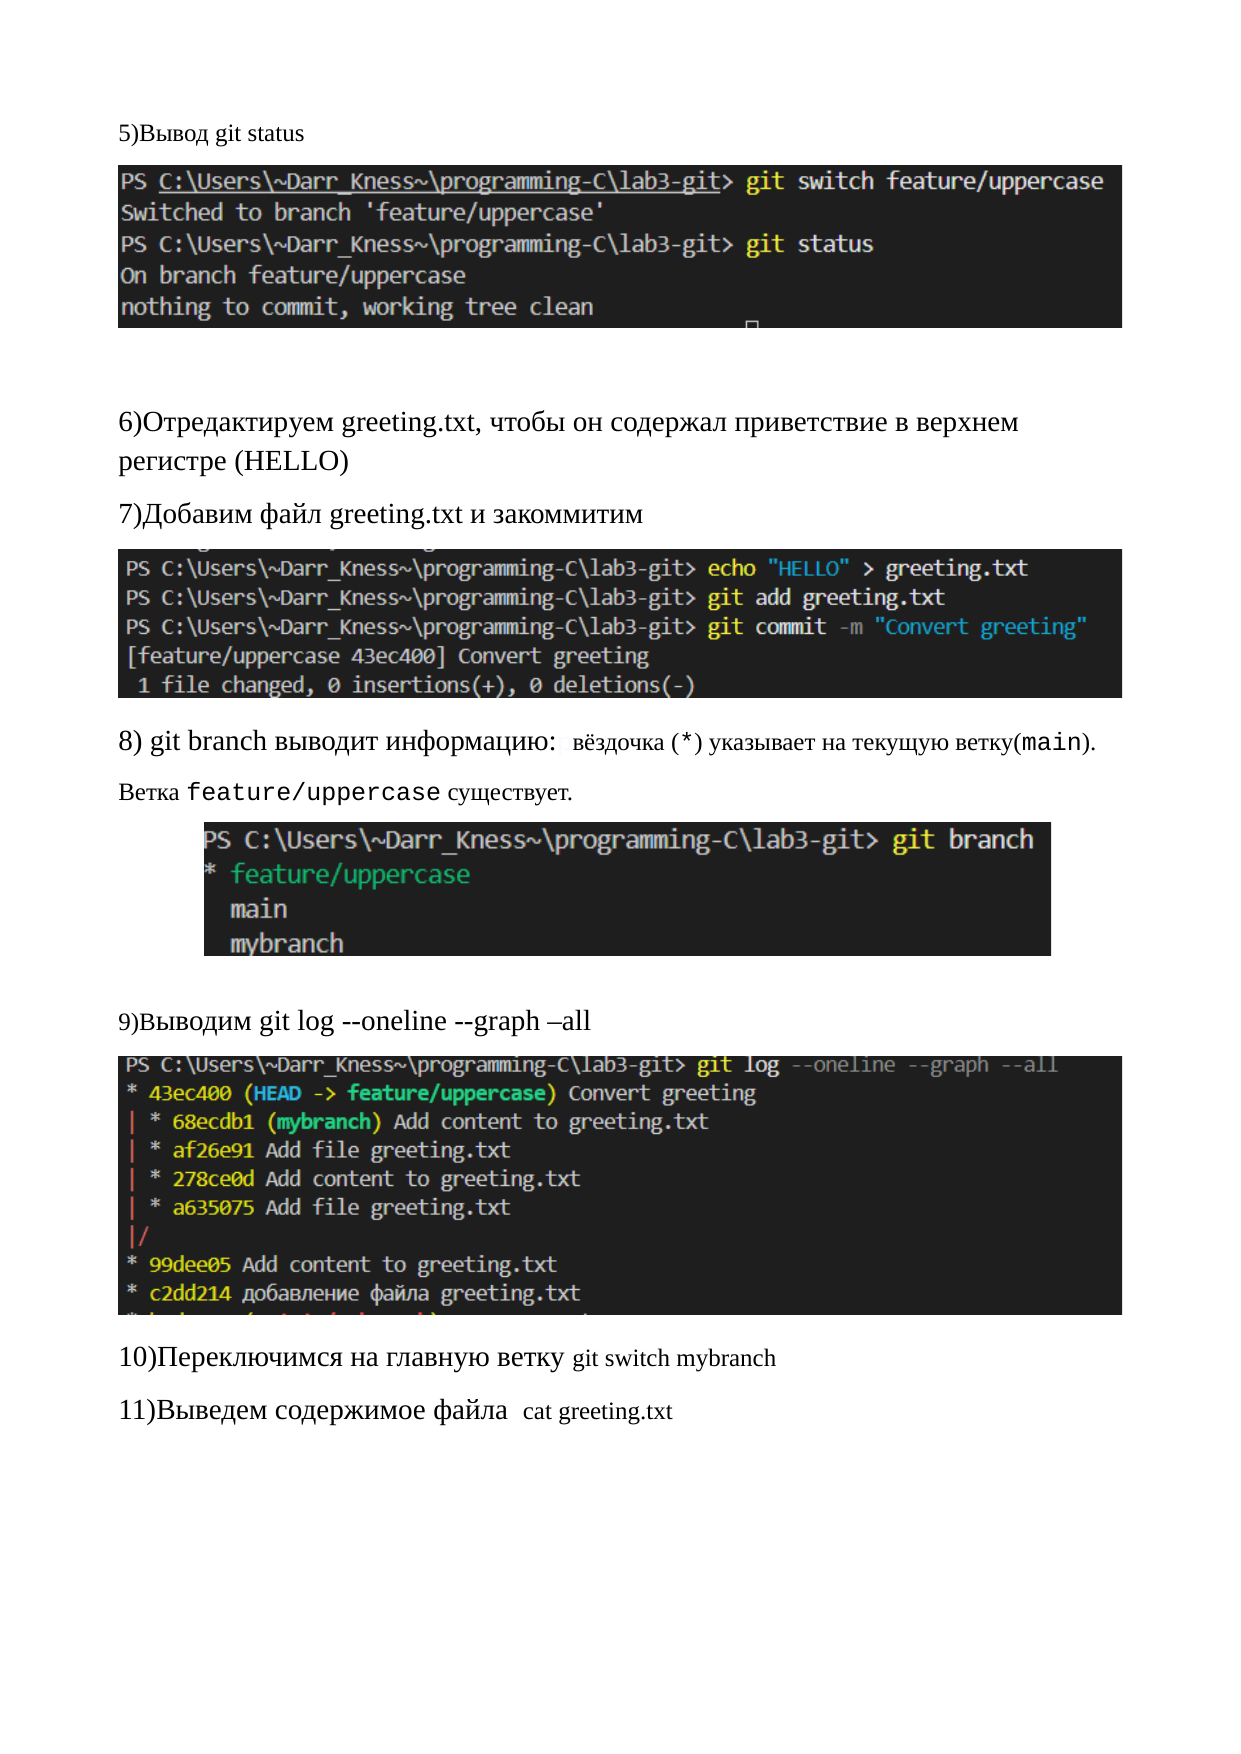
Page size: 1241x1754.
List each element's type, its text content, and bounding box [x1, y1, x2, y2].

text 9)Выводим git log --oneline --graph –all [118, 1003, 1122, 1036]
list Ветка feature/uppercase существует. [118, 777, 1122, 841]
text 7)Добавим файл greeting.txt и закоммитим [118, 496, 1122, 529]
picture [204, 822, 1052, 956]
text 10)Переключимся на главную ветку git switch mybranch [118, 1315, 1122, 1373]
text 11)Выведем содержимое файла cat greeting.txt [118, 1392, 1122, 1426]
text 5)Вывод git status [118, 118, 1122, 147]
picture [118, 549, 1123, 698]
picture [118, 1056, 1123, 1315]
picture [118, 165, 1123, 328]
text 6)Отредактируем greeting.txt, чтобы он содержал приветствие в верхнем регистре (HELLO) [118, 404, 1122, 476]
text 8) git branch выводит информацию:pвёздочка (*) указывает на текущую ветку(main). [118, 698, 1122, 757]
